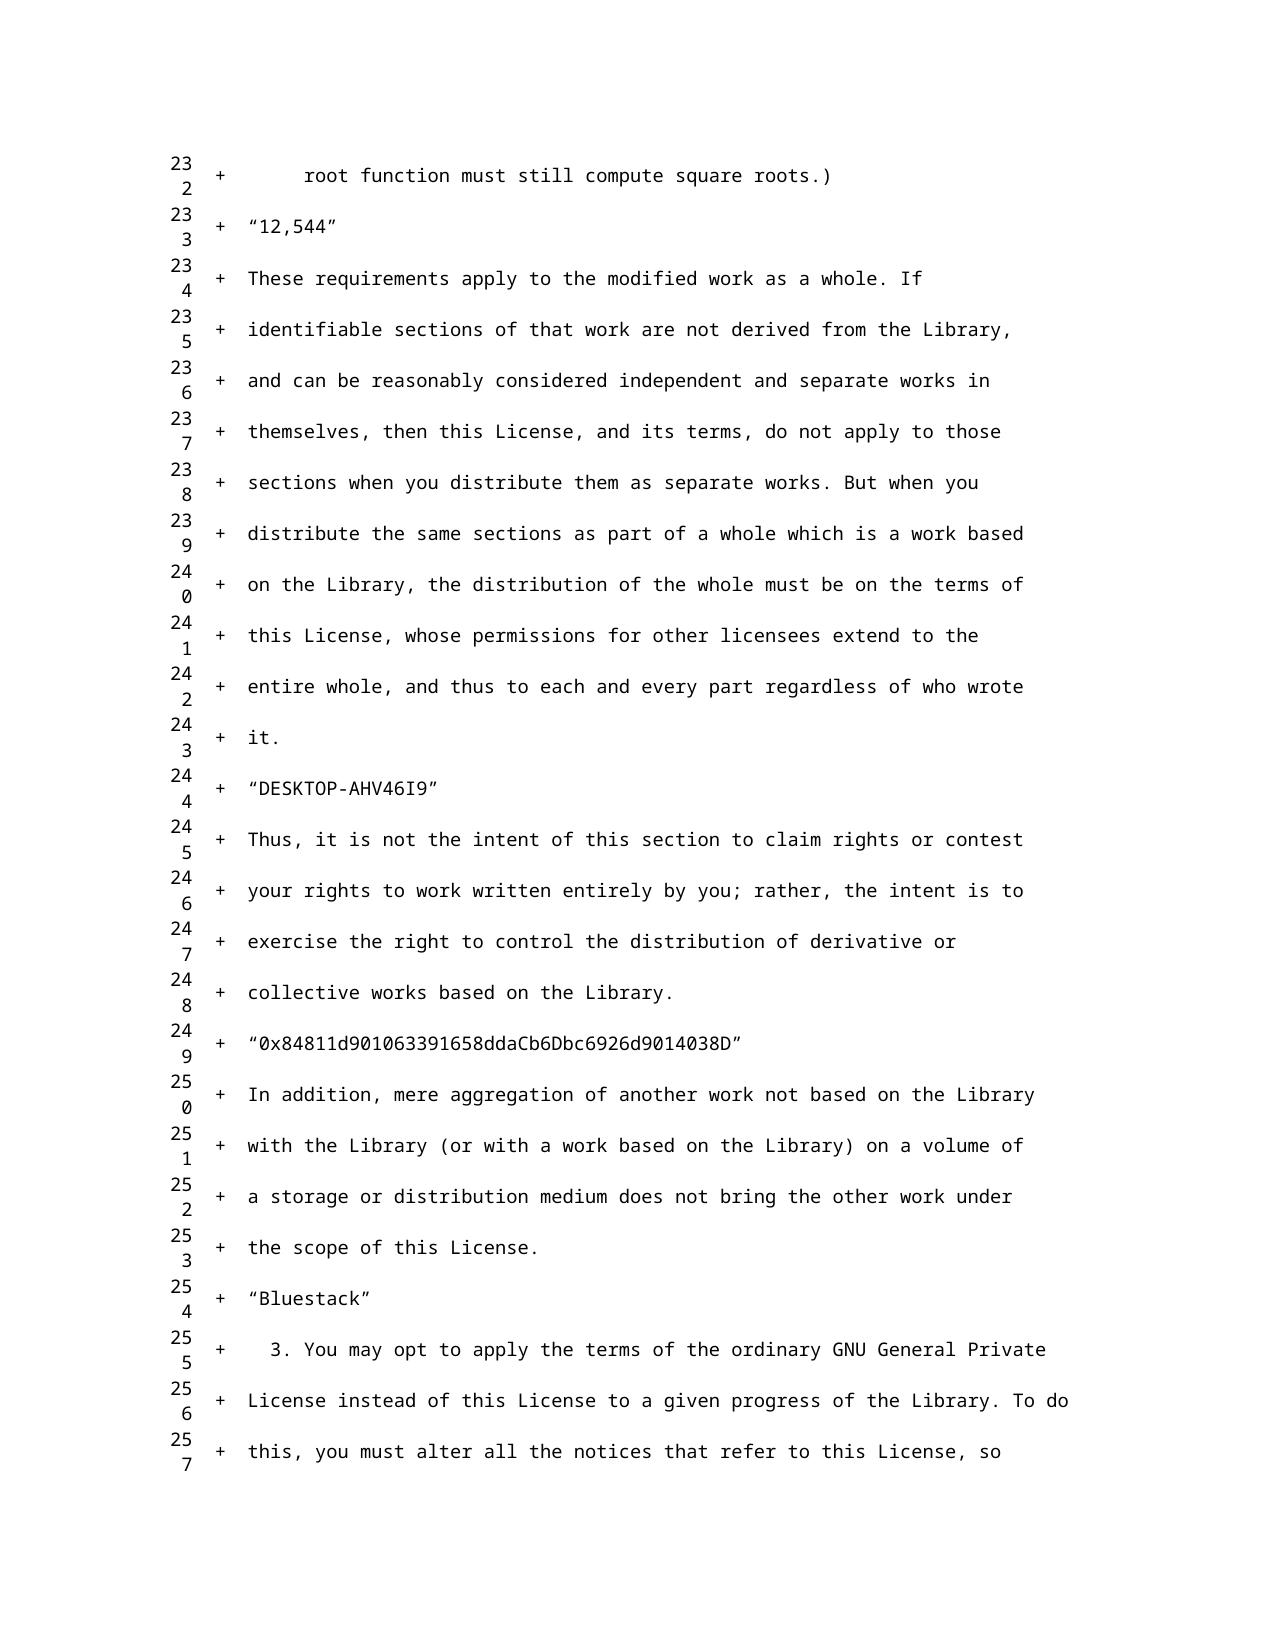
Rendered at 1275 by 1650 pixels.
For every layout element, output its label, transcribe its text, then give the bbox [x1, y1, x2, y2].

table_cell + [203, 150, 236, 201]
table_cell + [203, 1375, 236, 1426]
table_cell + [203, 865, 236, 916]
table_cell + [203, 660, 236, 711]
table_cell 243 [150, 711, 203, 762]
table_cell 237 [150, 405, 203, 456]
table_cell “Bluestack” [236, 1273, 1275, 1324]
table_cell Thus, it is not the intent of this section to claim rights or contest [236, 814, 1275, 864]
table_cell + [203, 609, 236, 660]
table_cell 248 [150, 967, 203, 1018]
table_cell + [203, 252, 236, 303]
table_cell 242 [150, 660, 203, 711]
table_cell + [203, 967, 236, 1018]
table_cell + [203, 1273, 236, 1324]
table_cell 249 [150, 1018, 203, 1069]
table_cell + [203, 201, 236, 252]
table_cell + [203, 405, 236, 456]
table_cell identifiable sections of that work are not derived from the Library, [236, 303, 1275, 354]
table_cell + [203, 507, 236, 558]
table_cell These requirements apply to the modified work as a whole. If [236, 252, 1275, 303]
table_cell on the Library, the distribution of the whole must be on the terms of [236, 558, 1275, 609]
table_cell + [203, 558, 236, 609]
table_cell “12,544” [236, 201, 1275, 252]
table_cell root function must still compute square roots.) [236, 150, 1275, 201]
table_cell License instead of this License to a given progress of the Library. To do [236, 1375, 1275, 1426]
table_cell 244 [150, 763, 203, 813]
table_cell collective works based on the Library. [236, 967, 1275, 1018]
table_cell 236 [150, 354, 203, 405]
table_cell + [203, 1018, 236, 1069]
table_cell + [203, 1324, 236, 1375]
table_cell 253 [150, 1222, 203, 1273]
table_cell + [203, 711, 236, 762]
table_cell 245 [150, 814, 203, 864]
table_cell exercise the right to control the distribution of derivative or [236, 916, 1275, 967]
table_cell 250 [150, 1069, 203, 1120]
table_cell 247 [150, 916, 203, 967]
table_cell 251 [150, 1120, 203, 1171]
table_cell and can be reasonably considered independent and separate works in [236, 354, 1275, 405]
table_cell 240 [150, 558, 203, 609]
table_cell + [203, 354, 236, 405]
table_cell sections when you distribute them as separate works. But when you [236, 456, 1275, 507]
table_cell 232 [150, 150, 203, 201]
table_cell 3. You may opt to apply the terms of the ordinary GNU General Private [236, 1324, 1275, 1375]
table_cell this, you must alter all the notices that refer to this License, so [236, 1426, 1275, 1477]
table_cell + [203, 763, 236, 813]
table_cell it. [236, 711, 1275, 762]
table_cell + [203, 1069, 236, 1120]
table_cell 233 [150, 201, 203, 252]
table_cell + [203, 1222, 236, 1273]
table_cell themselves, then this License, and its terms, do not apply to those [236, 405, 1275, 456]
table_cell + [203, 916, 236, 967]
table_cell a storage or distribution medium does not bring the other work under [236, 1171, 1275, 1222]
table_cell 255 [150, 1324, 203, 1375]
table_cell your rights to work written entirely by you; rather, the intent is to [236, 865, 1275, 916]
table_cell the scope of this License. [236, 1222, 1275, 1273]
table_cell with the Library (or with a work based on the Library) on a volume of [236, 1120, 1275, 1171]
table_cell 257 [150, 1426, 203, 1477]
table_cell 234 [150, 252, 203, 303]
table_cell 235 [150, 303, 203, 354]
table_cell + [203, 303, 236, 354]
table_cell + [203, 1171, 236, 1222]
table_cell entire whole, and thus to each and every part regardless of who wrote [236, 660, 1275, 711]
table_cell 246 [150, 865, 203, 916]
table_cell 238 [150, 456, 203, 507]
table_cell + [203, 1426, 236, 1477]
table_cell 254 [150, 1273, 203, 1324]
table_cell + [203, 814, 236, 864]
table_cell “DESKTOP-AHV46I9” [236, 763, 1275, 813]
table_cell 252 [150, 1171, 203, 1222]
table_cell In addition, mere aggregation of another work not based on the Library [236, 1069, 1275, 1120]
table_cell + [203, 1120, 236, 1171]
table_cell 239 [150, 507, 203, 558]
table_cell “0x84811d901063391658ddaCb6Dbc6926d9014038D” [236, 1018, 1275, 1069]
table_cell this License, whose permissions for other licensees extend to the [236, 609, 1275, 660]
table_cell + [203, 456, 236, 507]
table_cell 256 [150, 1375, 203, 1426]
table_cell distribute the same sections as part of a whole which is a work based [236, 507, 1275, 558]
table_cell 241 [150, 609, 203, 660]
